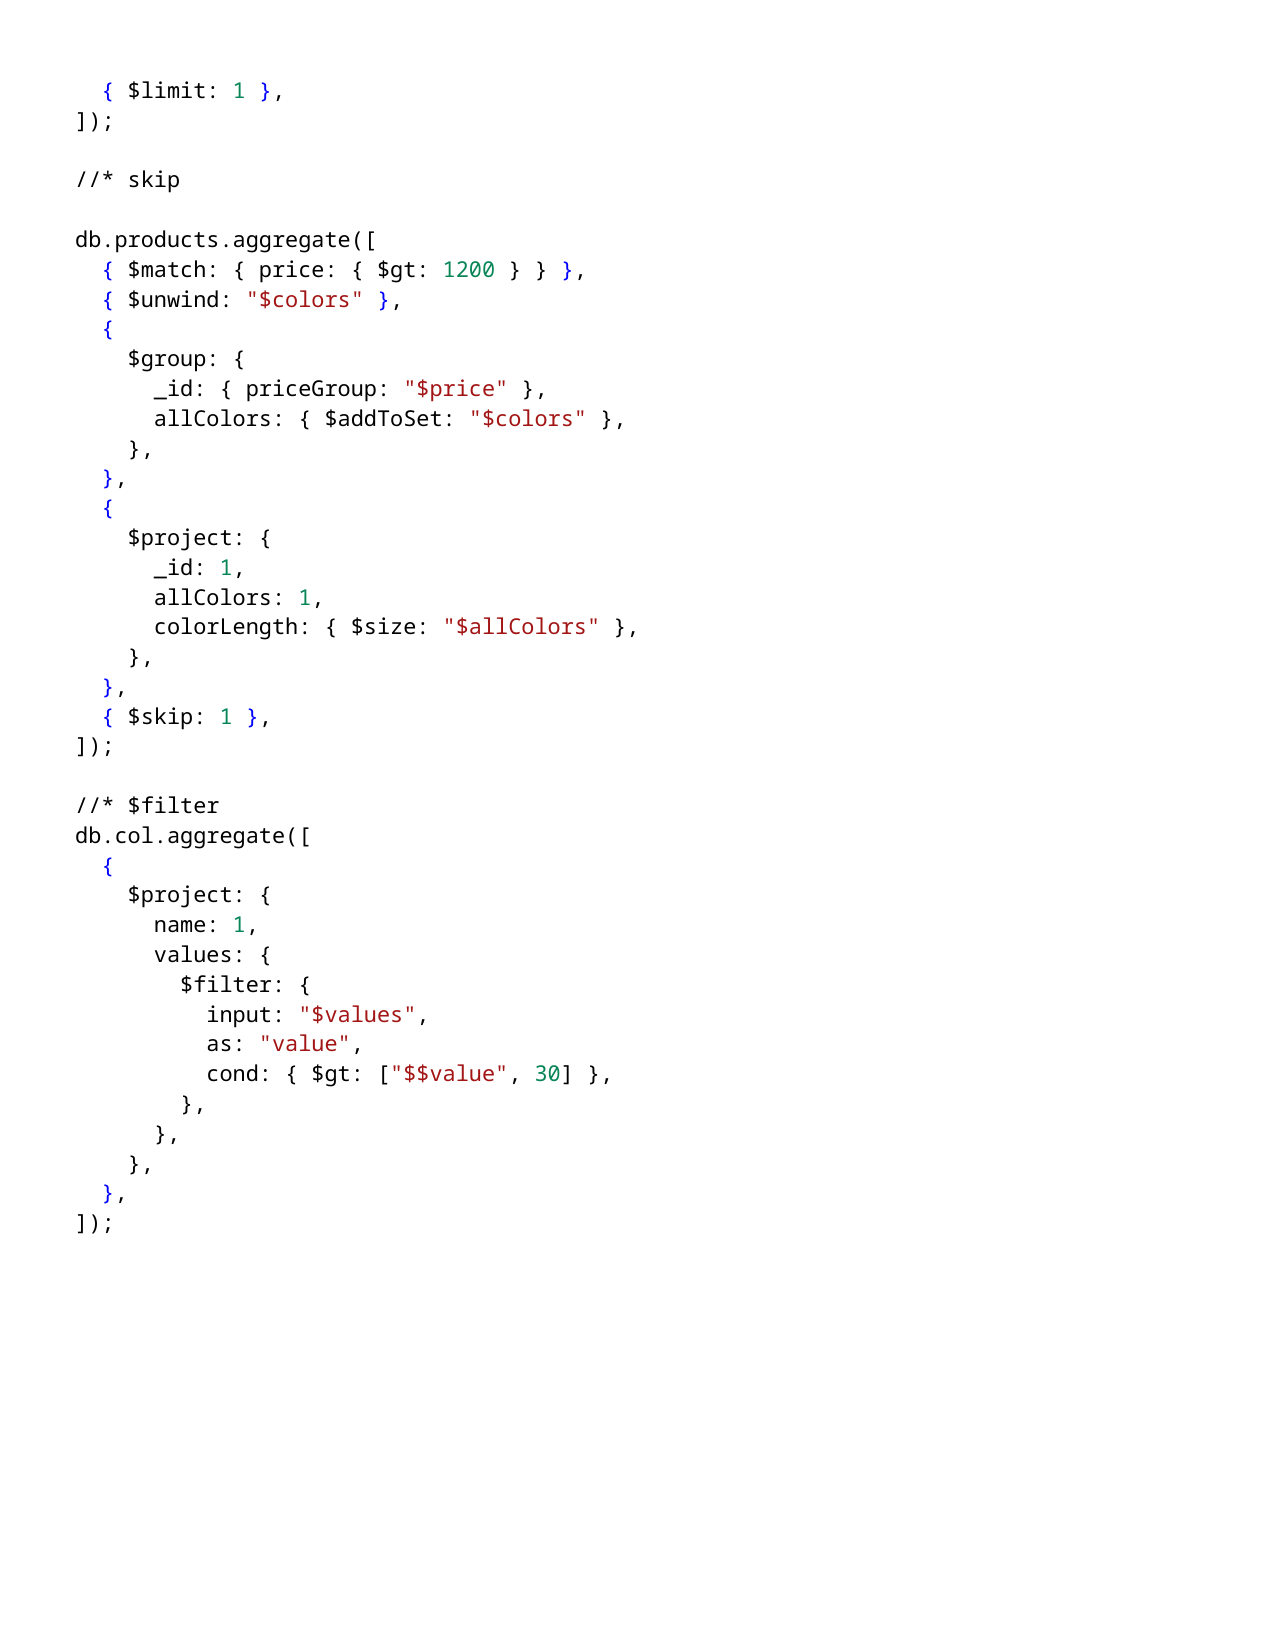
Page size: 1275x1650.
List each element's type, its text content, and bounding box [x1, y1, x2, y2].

text }, [75, 671, 1200, 701]
text allColors: { $addToSet: "$colors" }, [75, 403, 1200, 432]
text }, [75, 432, 1200, 462]
text { $skip: 1 }, [75, 701, 1200, 730]
text { [75, 849, 1200, 879]
text ]); [75, 105, 1200, 134]
text $project: { [75, 879, 1200, 909]
text //* $filter [75, 790, 1200, 820]
text cond: { $gt: ["$$value", 30] }, [75, 1058, 1200, 1088]
text { [75, 313, 1200, 343]
text input: "$values", [75, 998, 1200, 1028]
text as: "value", [75, 1028, 1200, 1058]
text $filter: { [75, 969, 1200, 998]
text //* skip [75, 164, 1200, 194]
text { $limit: 1 }, [75, 75, 1200, 105]
text ]); [75, 730, 1200, 760]
text ]); [75, 1207, 1200, 1237]
text { $match: { price: { $gt: 1200 } } }, [75, 254, 1200, 283]
text }, [75, 1177, 1200, 1207]
text }, [75, 1147, 1200, 1177]
text colorLength: { $size: "$allColors" }, [75, 611, 1200, 641]
text }, [75, 1118, 1200, 1147]
text { $unwind: "$colors" }, [75, 283, 1200, 313]
text values: { [75, 939, 1200, 969]
text _id: { priceGroup: "$price" }, [75, 373, 1200, 403]
text name: 1, [75, 909, 1200, 939]
text $group: { [75, 343, 1200, 373]
text $project: { [75, 522, 1200, 552]
text db.products.aggregate([ [75, 224, 1200, 254]
text { [75, 492, 1200, 522]
text }, [75, 462, 1200, 492]
text db.col.aggregate([ [75, 820, 1200, 849]
text }, [75, 1088, 1200, 1118]
text }, [75, 641, 1200, 671]
text _id: 1, [75, 552, 1200, 581]
text allColors: 1, [75, 581, 1200, 611]
